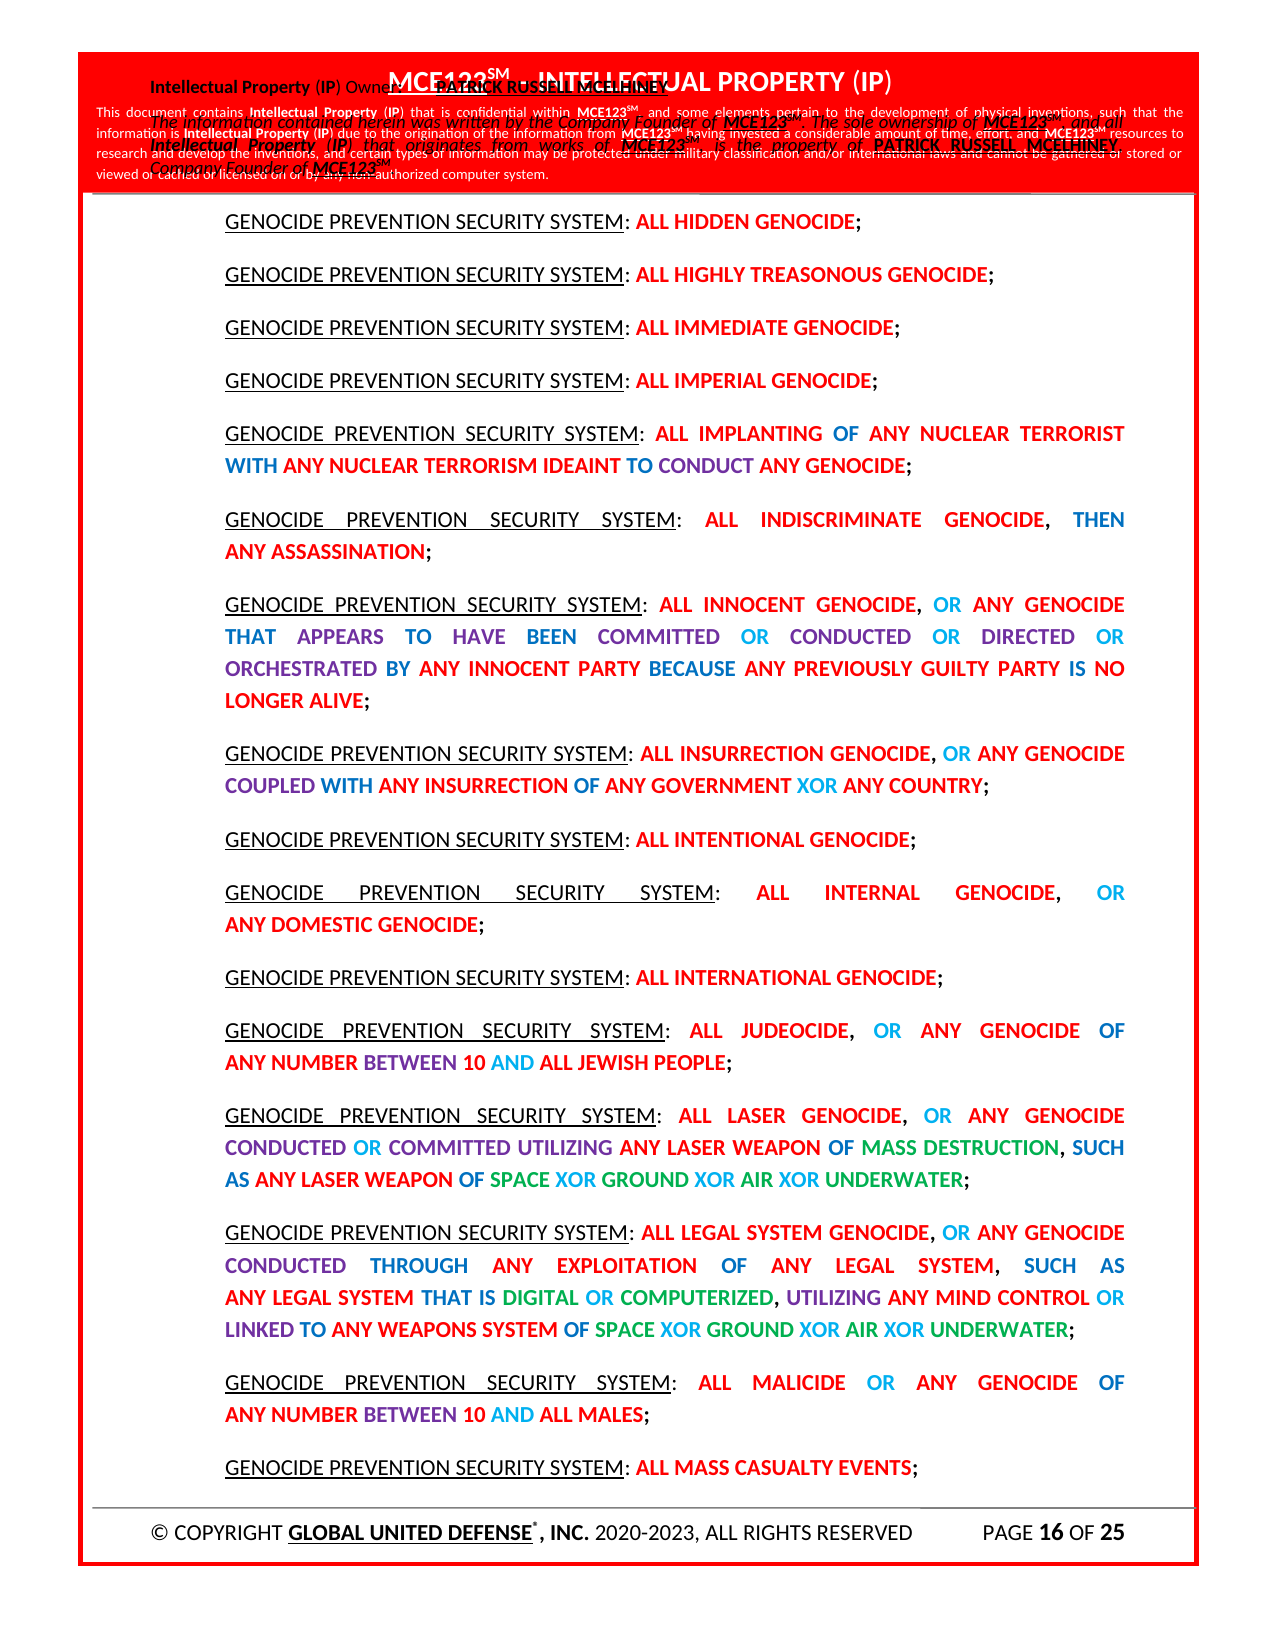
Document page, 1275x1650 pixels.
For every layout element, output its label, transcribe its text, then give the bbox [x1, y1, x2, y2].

text GENOCIDE PREVENTION SECURITY SYSTEM: ALL INDISCRIMINATE GENOCIDE, THEN ANY ASSASSINATION; [225, 505, 1125, 565]
text GENOCIDE PREVENTION SECURITY SYSTEM: ALL IMMEDIATE GENOCIDE; [225, 313, 1125, 341]
text GENOCIDE PREVENTION SECURITY SYSTEM: ALL INTERNAL GENOCIDE, OR ANY DOMESTIC GENOCIDE; [225, 878, 1125, 938]
text GENOCIDE PREVENTION SECURITY SYSTEM: ALL INSURRECTION GENOCIDE, OR ANY GENOCIDE COUPLED WITH ANY INSURRECTION OF ANY GOVERNMENT XOR ANY COUNTRY; [225, 739, 1125, 800]
text GENOCIDE PREVENTION SECURITY SYSTEM: ALL JUDEOCIDE, OR ANY GENOCIDE OF ANY NUMBER BETWEEN 10 AND ALL JEWISH PEOPLE; [225, 1016, 1125, 1076]
text GENOCIDE PREVENTION SECURITY SYSTEM: ALL INNOCENT GENOCIDE, OR ANY GENOCIDE THAT APPEARS TO HAVE BEEN COMMITTED OR CONDUCTED OR DIRECTED OR ORCHESTRATED BY ANY INNOCENT PARTY BECAUSE ANY PREVIOUSLY GUILTY PARTY IS NO LONGER ALIVE; [225, 590, 1125, 714]
text GENOCIDE PREVENTION SECURITY SYSTEM: ALL INTERNATIONAL GENOCIDE; [225, 963, 1125, 991]
text GENOCIDE PREVENTION SECURITY SYSTEM: ALL MASS CASUALTY EVENTS; [225, 1453, 1125, 1481]
text GENOCIDE PREVENTION SECURITY SYSTEM: ALL IMPERIAL GENOCIDE; [225, 366, 1125, 394]
text GENOCIDE PREVENTION SECURITY SYSTEM: ALL MALICIDE OR ANY GENOCIDE OF ANY NUMBER BETWEEN 10 AND ALL MALES; [225, 1368, 1125, 1428]
text GENOCIDE PREVENTION SECURITY SYSTEM: ALL HIDDEN GENOCIDE; [225, 207, 1125, 235]
text GENOCIDE PREVENTION SECURITY SYSTEM: ALL INTENTIONAL GENOCIDE; [225, 825, 1125, 853]
text GENOCIDE PREVENTION SECURITY SYSTEM: ALL LASER GENOCIDE, OR ANY GENOCIDE CONDUCTED OR COMMITTED UTILIZING ANY LASER WEAPON OF MASS DESTRUCTION, SUCH AS ANY LASER WEAPON OF SPACE XOR GROUND XOR AIR XOR UNDERWATER; [225, 1101, 1125, 1193]
text GENOCIDE PREVENTION SECURITY SYSTEM: ALL LEGAL SYSTEM GENOCIDE, OR ANY GENOCIDE CONDUCTED THROUGH ANY EXPLOITATION OF ANY LEGAL SYSTEM, SUCH AS ANY LEGAL SYSTEM THAT IS DIGITAL OR COMPUTERIZED, UTILIZING ANY MIND CONTROL OR LINKED TO ANY WEAPONS SYSTEM OF SPACE XOR GROUND XOR AIR XOR UNDERWATER; [225, 1218, 1125, 1343]
text GENOCIDE PREVENTION SECURITY SYSTEM: ALL HIGHLY TREASONOUS GENOCIDE; [225, 260, 1125, 288]
text GENOCIDE PREVENTION SECURITY SYSTEM: ALL IMPLANTING OF ANY NUCLEAR TERRORIST WITH ANY NUCLEAR TERRORISM IDEAINT TO CONDUCT ANY GENOCIDE; [225, 419, 1125, 480]
